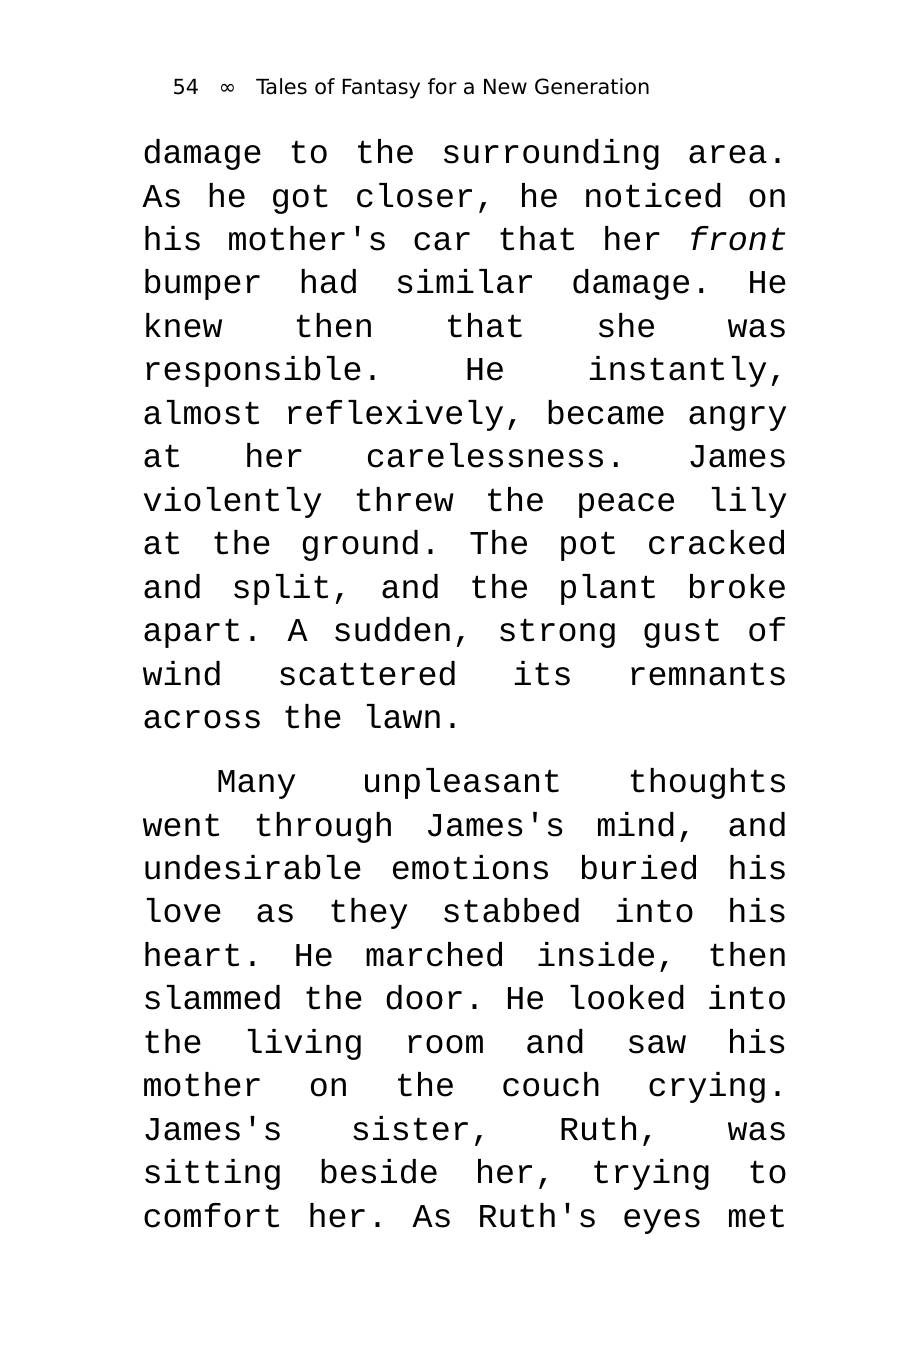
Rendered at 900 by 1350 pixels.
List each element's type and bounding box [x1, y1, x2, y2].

text [142, 765, 787, 1237]
text [142, 136, 787, 738]
